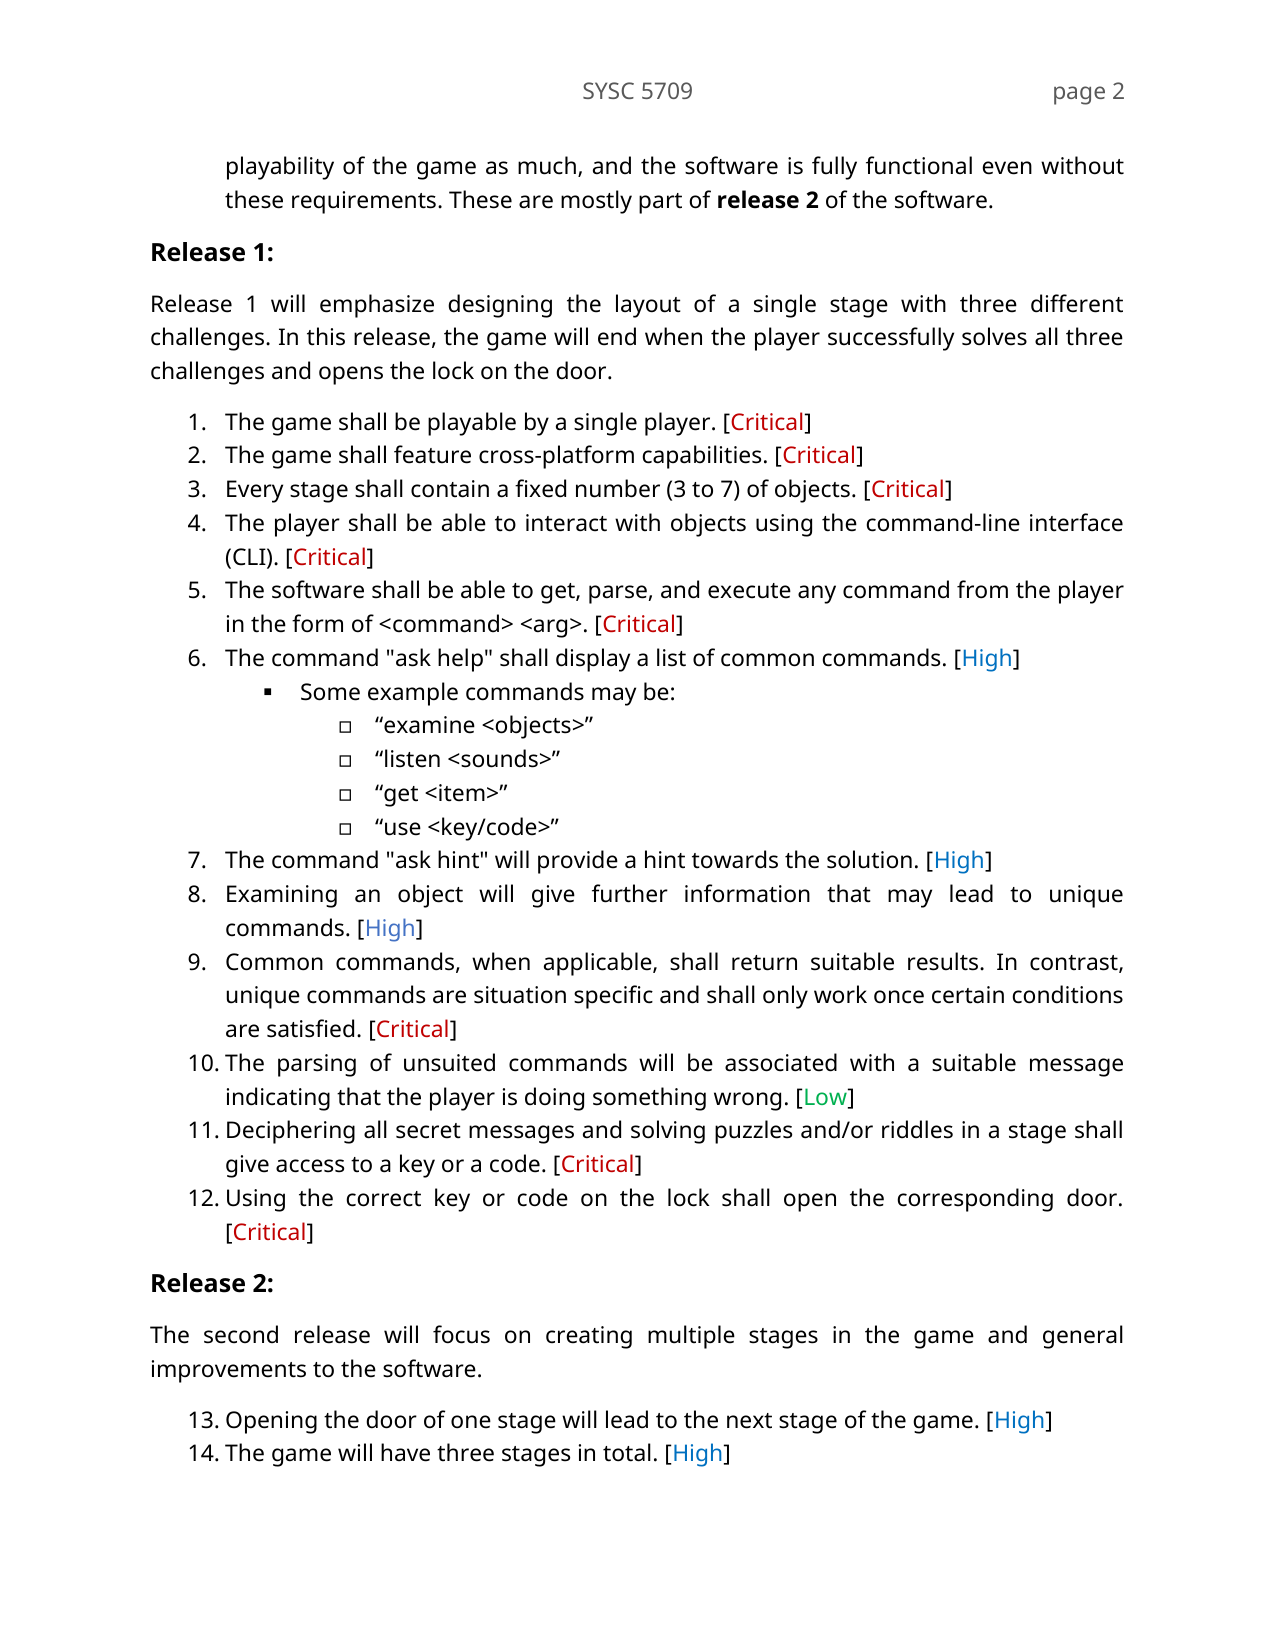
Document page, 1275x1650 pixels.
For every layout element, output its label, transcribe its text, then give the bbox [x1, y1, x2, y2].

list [187, 150, 1125, 215]
list The command "ask hint" will provide a hint towards the solution. [High] [187, 844, 1125, 876]
list Examining an object will give further information that may lead to unique commands. [High] [187, 878, 1125, 943]
list “get <item>” [337, 777, 1125, 808]
list The software shall be able to get, parse, and execute any command from the player in the form of <command> <arg>. [Critical] [187, 574, 1125, 639]
list Some example commands may be: [262, 676, 1125, 707]
list Common commands, when applicable, shall return suitable results. In contrast, unique commands are situation specific and shall only work once certain conditions are satisfied. [Critical] [187, 946, 1125, 1044]
list The game shall feature cross-platform capabilities. [Critical] [187, 439, 1125, 471]
list Using the correct key or code on the lock shall open the corresponding door. [Critical] [187, 1182, 1125, 1247]
list The player shall be able to interact with objects using the command-line interface (CLI). [Critical] [187, 507, 1125, 572]
list Opening the door of one stage will lead to the next stage of the game. [High] [187, 1403, 1125, 1435]
list The game will have three stages in total. [High] [187, 1437, 1125, 1468]
text Release 2: [150, 1266, 1125, 1300]
list Deciphering all secret messages and solving puzzles and/or riddles in a stage shall give access to a key or a code. [Critical] [187, 1114, 1125, 1179]
list “listen <sounds>” [337, 743, 1125, 774]
list “examine <objects>” [337, 709, 1125, 741]
list The parsing of unsuited commands will be associated with a suitable message indicating that the player is doing something wrong. [Low] [187, 1047, 1125, 1112]
text Release 1 will emphasize designing the layout of a single stage with three different challenges. In this release, the game will end when the player successfully solves all three challenges and opens the lock on the door. [150, 288, 1125, 386]
list The command "ask help" shall display a list of common commands. [High] [187, 642, 1125, 673]
text Release 1: [150, 234, 1125, 268]
list “use <key/code>” [337, 811, 1125, 842]
text The second release will focus on creating multiple stages in the game and general improvements to the software. [150, 1319, 1125, 1384]
list The game shall be playable by a single player. [Critical] [187, 406, 1125, 437]
list Every stage shall contain a fixed number (3 to 7) of objects. [Critical] [187, 473, 1125, 504]
